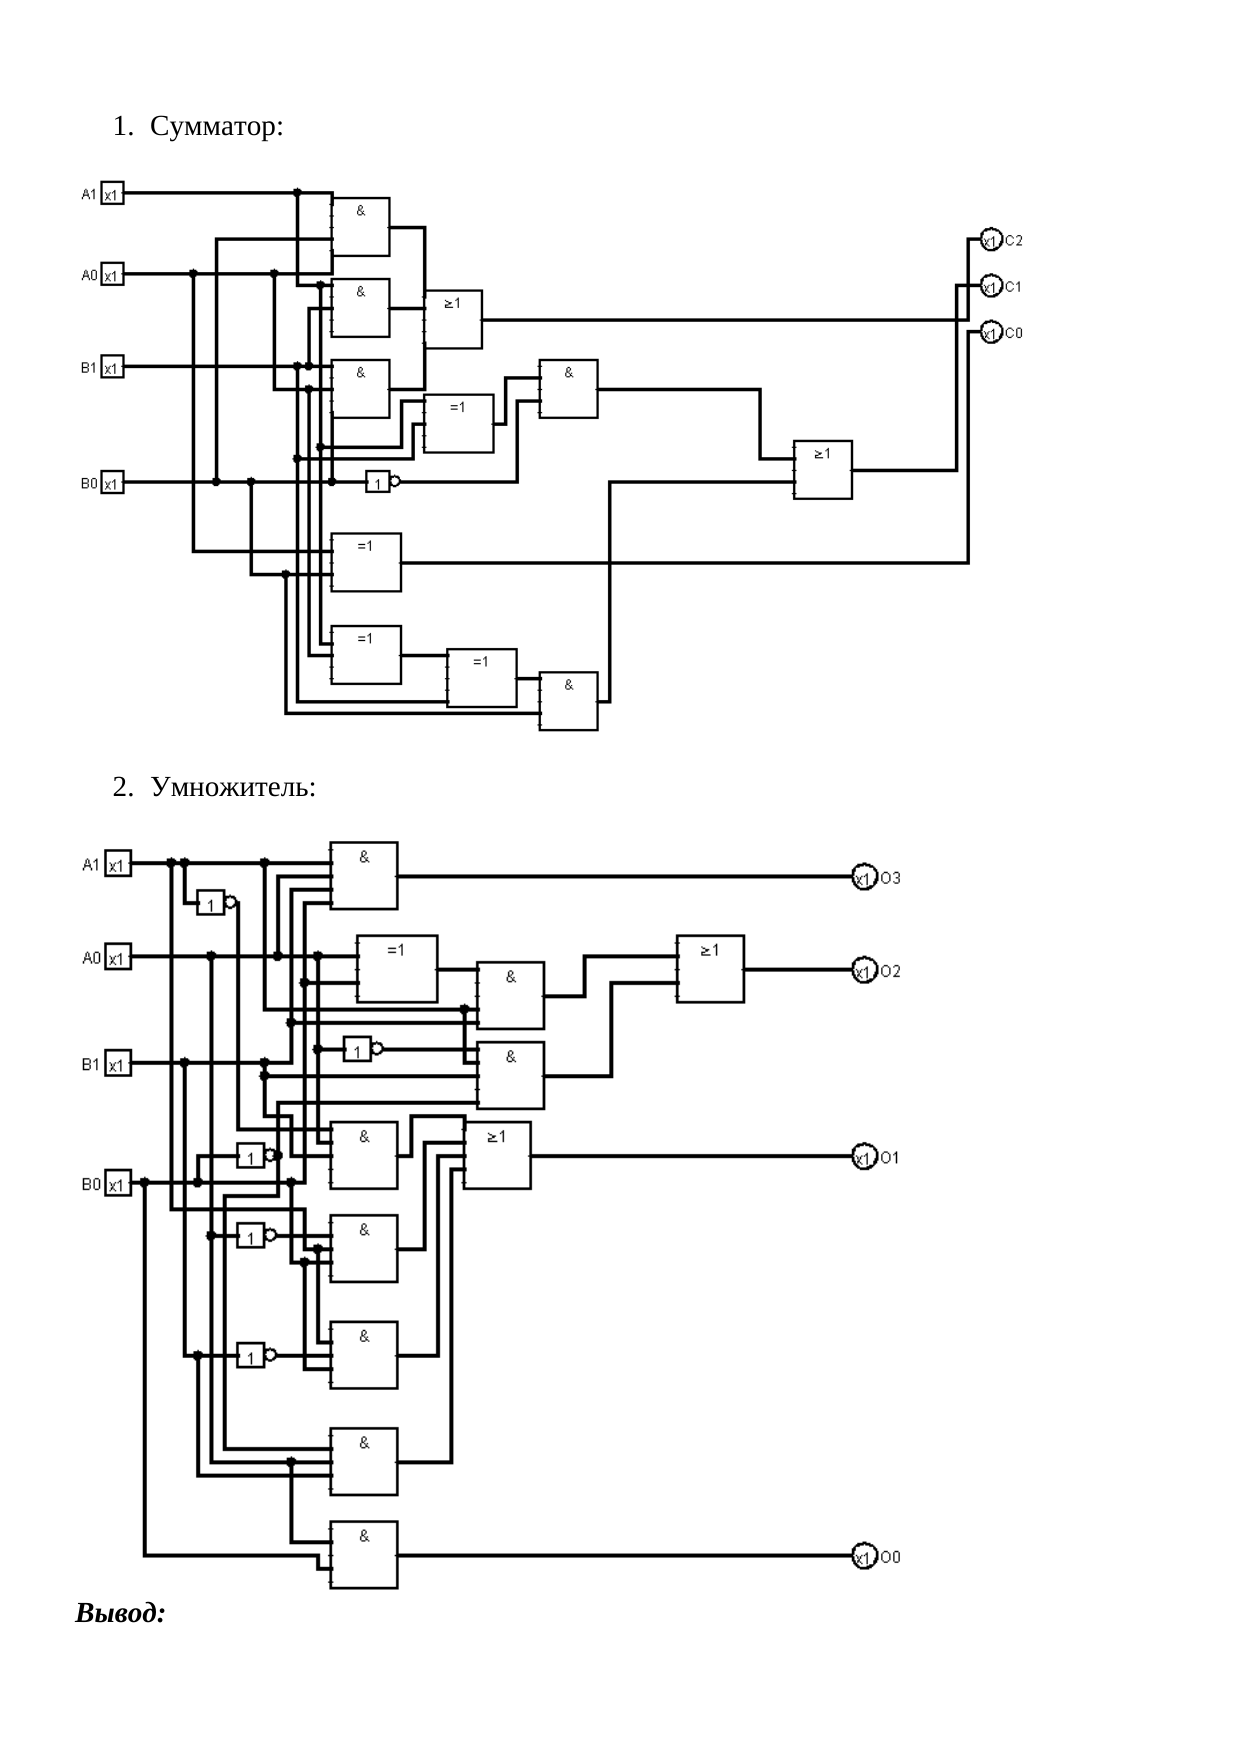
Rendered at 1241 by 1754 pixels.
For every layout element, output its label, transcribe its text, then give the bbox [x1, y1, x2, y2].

list Сумматор: [112, 108, 1165, 142]
picture [75, 175, 1029, 736]
text Вывод: [75, 1595, 1165, 1628]
picture [75, 836, 908, 1595]
list Умножитель: [112, 769, 1165, 803]
